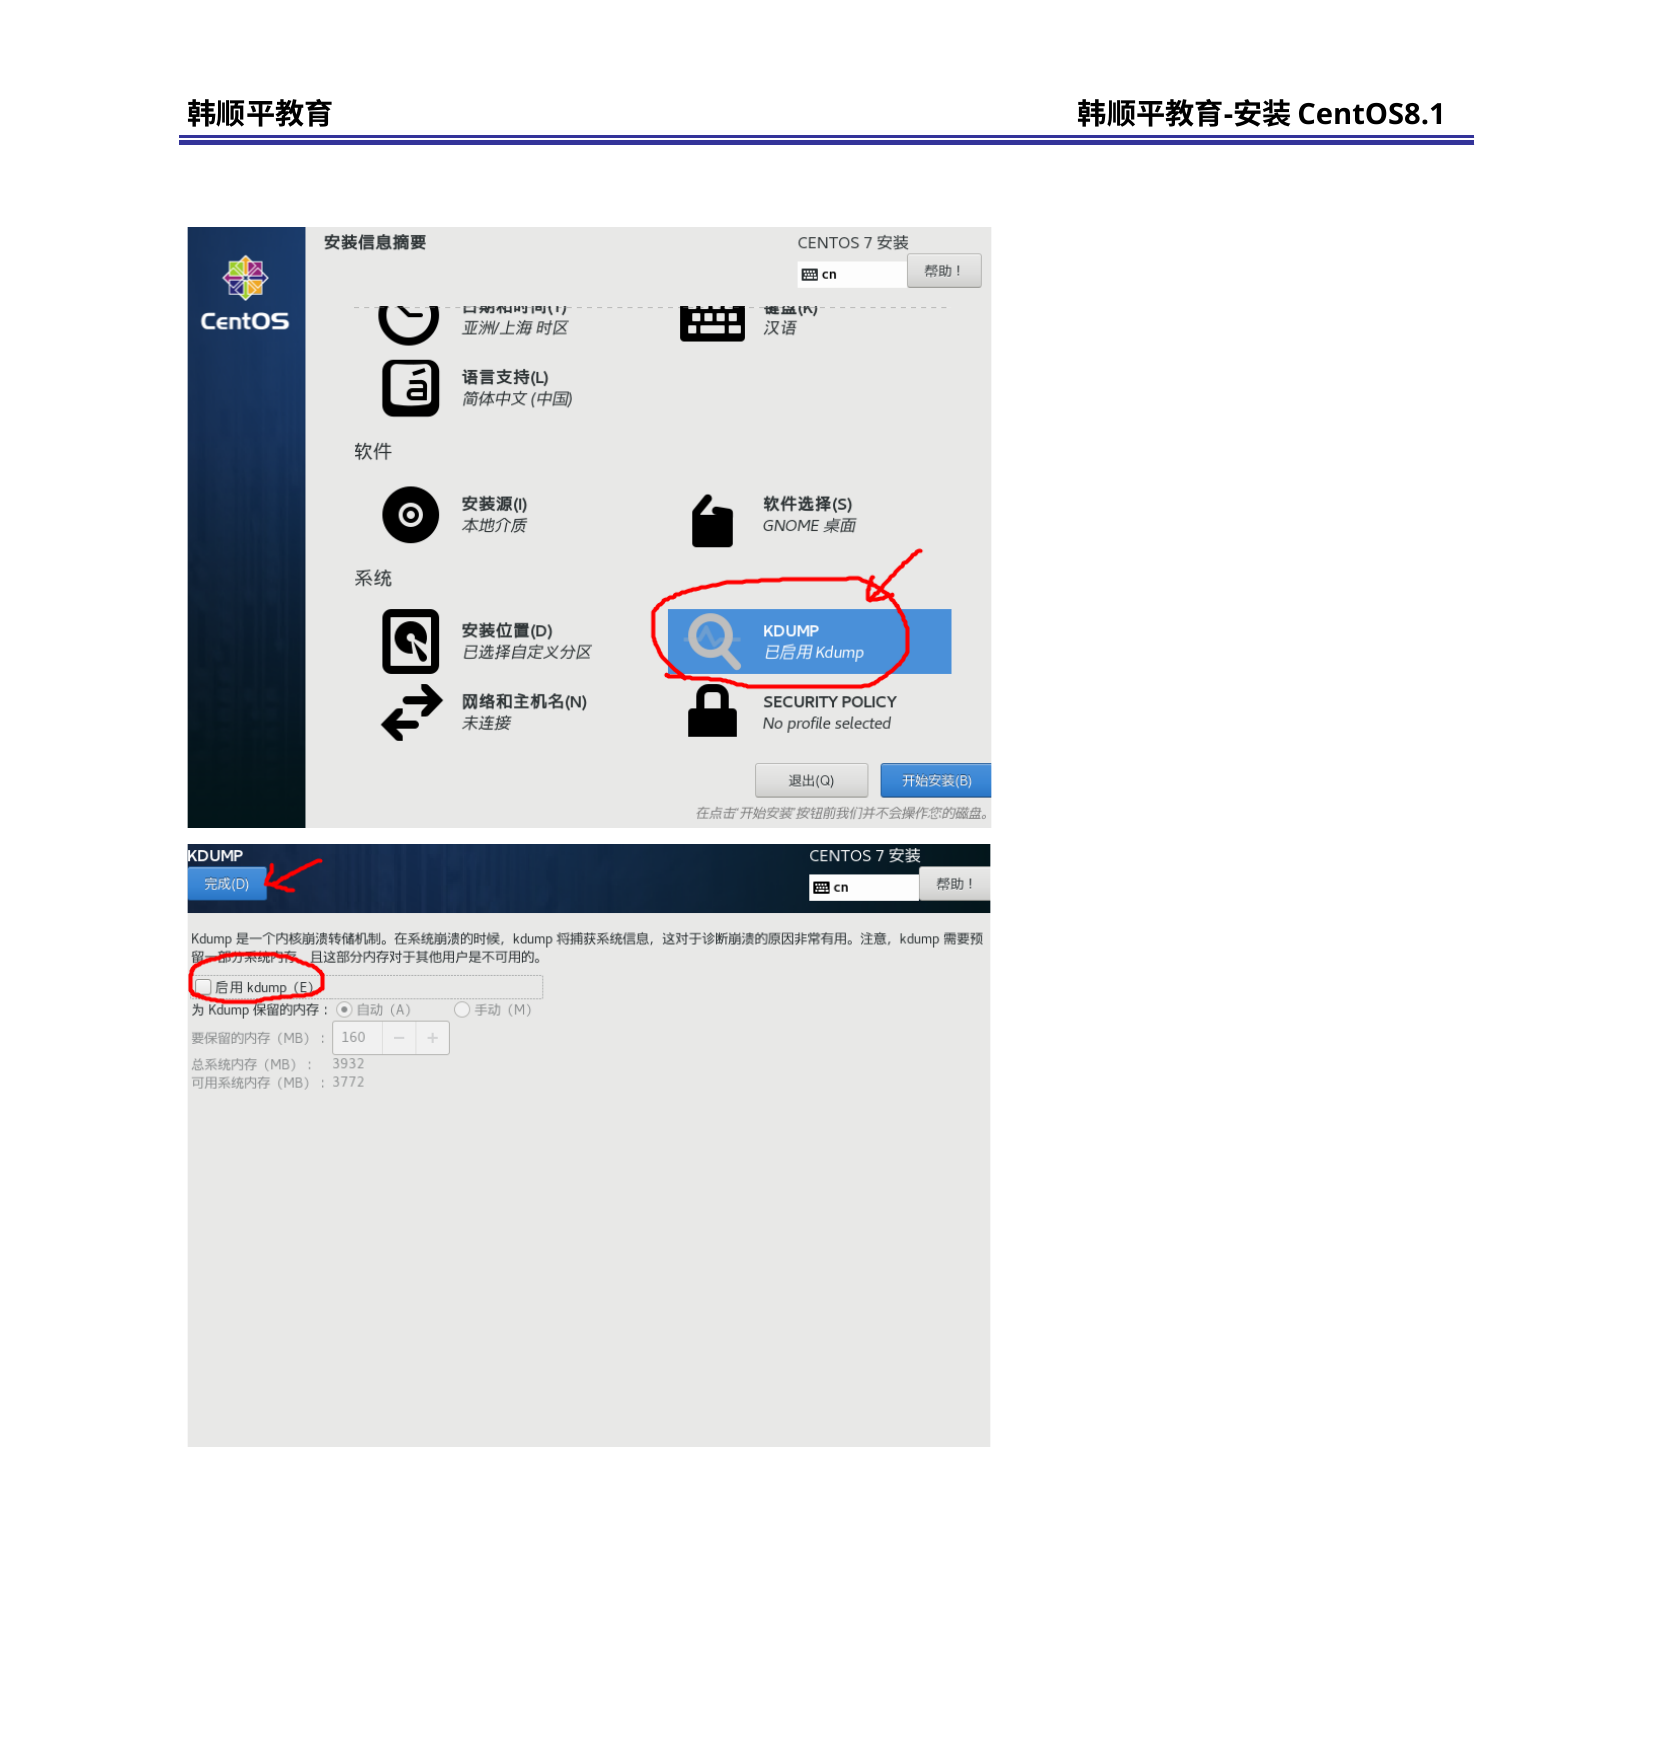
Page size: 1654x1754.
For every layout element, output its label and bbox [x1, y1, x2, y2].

picture [187, 844, 991, 1447]
picture [187, 227, 992, 828]
